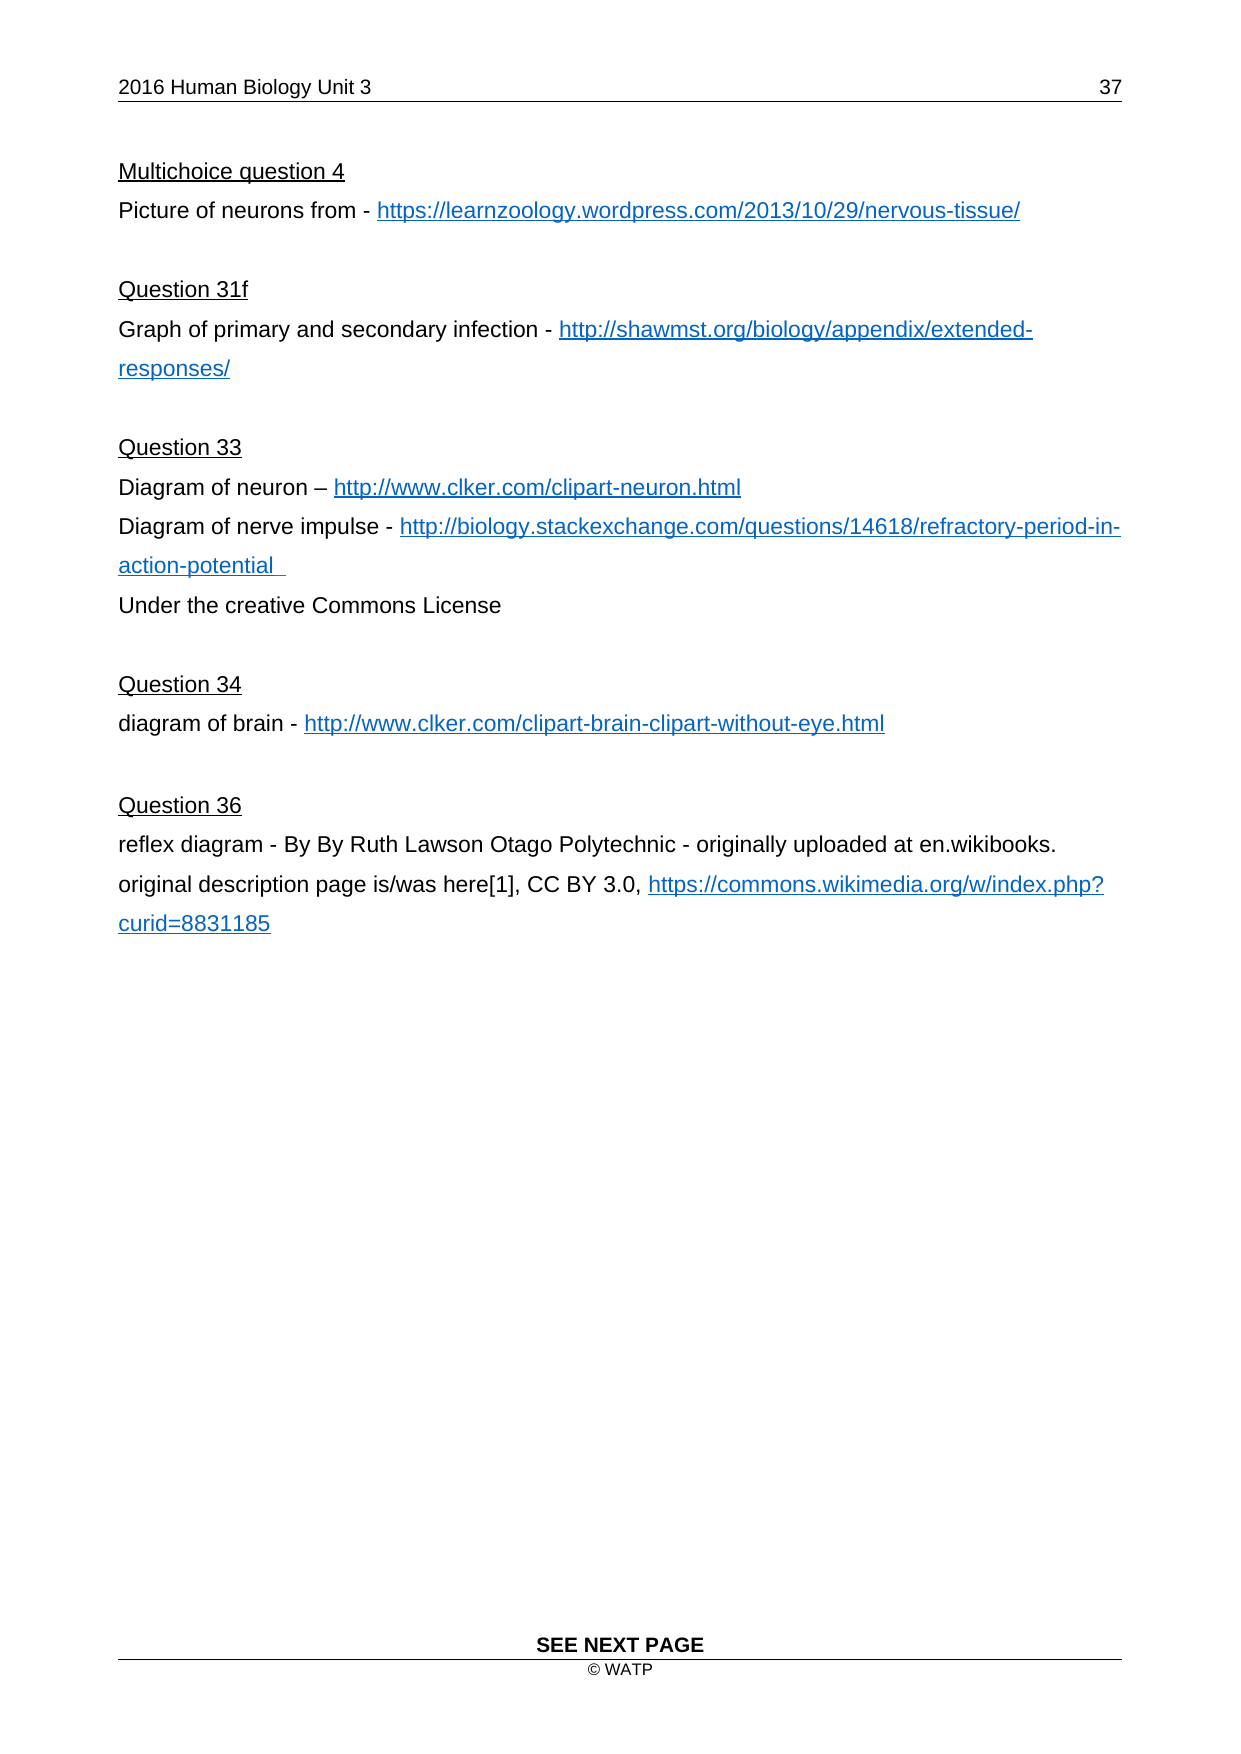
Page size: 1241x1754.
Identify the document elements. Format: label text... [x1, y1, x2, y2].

text Picture of neurons from - https://learnzoology.wordpress.com/2013/10/29/nervous-tissue/ [118, 197, 1122, 223]
text diagram of brain - http://www.clker.com/clipart-brain-clipart-without-eye.html [118, 710, 1122, 737]
text Question 31f [118, 276, 1122, 302]
text Under the creative Commons License [118, 592, 1122, 618]
text Question 34 [118, 671, 1122, 697]
text Diagram of nerve impulse - http://biology.stackexchange.com/questions/14618/refractory-period-in-action-potential [118, 513, 1122, 579]
text reflex diagram - By By Ruth Lawson Otago Polytechnic - originally uploaded at en.wikibooks. original description page is/was here[1], CC BY 3.0, https://commons.wikimedia.org/w/index.php?curid=8831185 [118, 831, 1122, 937]
text Diagram of neuron – http://www.clker.com/clipart-neuron.html [118, 473, 1122, 500]
text Multichoice question 4 [118, 158, 1122, 184]
text Question 36 [118, 792, 1122, 818]
text Question 33 [118, 434, 1122, 460]
text Graph of primary and secondary infection - http://shawmst.org/biology/appendix/extended-responses/ [118, 316, 1122, 381]
